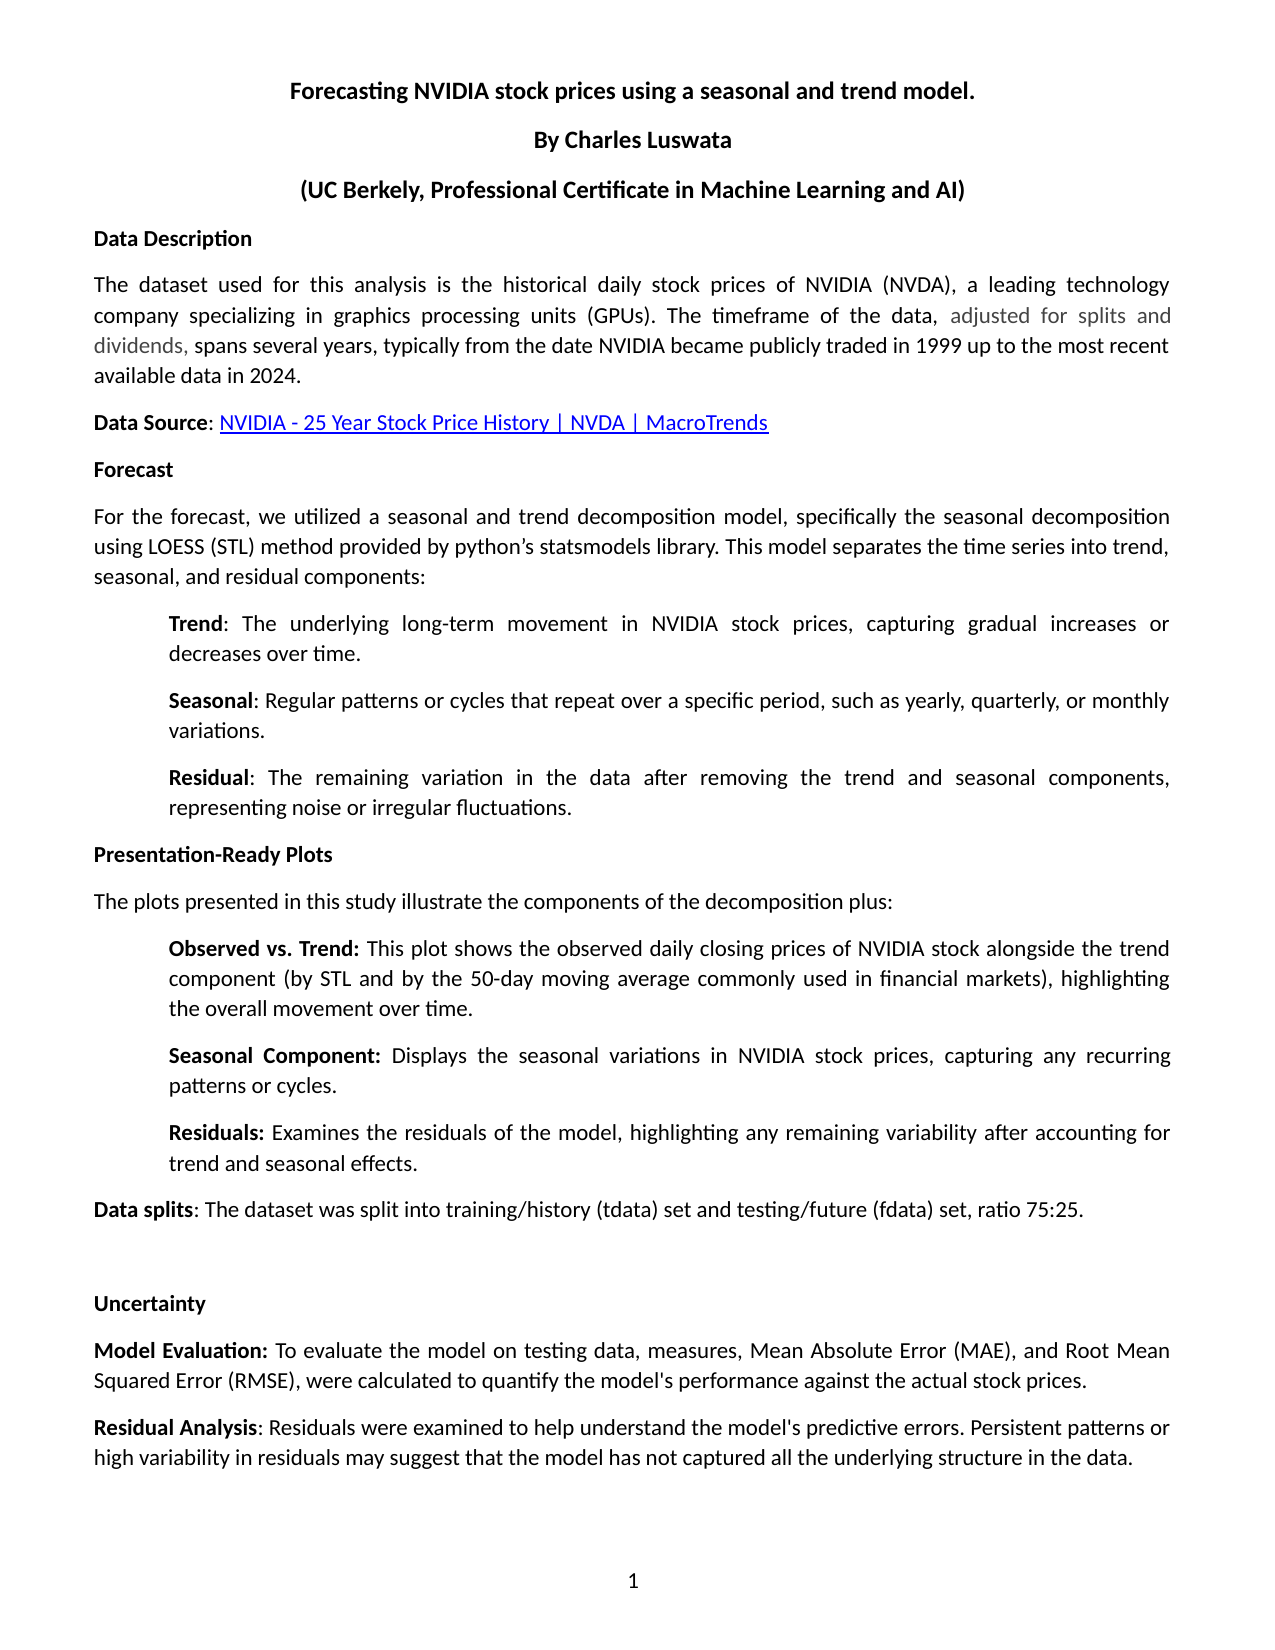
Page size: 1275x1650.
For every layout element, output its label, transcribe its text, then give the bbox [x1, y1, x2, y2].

text Presentation-Ready Plots [94, 840, 1172, 868]
text For the forecast, we utilized a seasonal and trend decomposition model, specifically the seasonal decomposition using LOESS (STL) method provided by python’s statsmodels library. This model separates the time series into trend, seasonal, and residual components: [94, 502, 1172, 590]
text (UC Berkely, Professional Certificate in Machine Learning and AI) [94, 174, 1172, 205]
text Seasonal Component: Displays the seasonal variations in NVIDIA stock prices, capturing any recurring patterns or cycles. [169, 1041, 1172, 1100]
text Model Evaluation: To evaluate the model on testing data, measures, Mean Absolute Error (MAE), and Root Mean Squared Error (RMSE), were calculated to quantify the model's performance against the actual stock prices. [94, 1336, 1172, 1394]
text Data Source: NVIDIA - 25 Year Stock Price History | NVDA | MacroTrends [94, 408, 1172, 436]
text Residuals: Examines the residuals of the model, highlighting any remaining variability after accounting for trend and seasonal effects. [169, 1118, 1172, 1177]
text Data splits: The dataset was split into training/history (tdata) set and testing/future (fdata) set, ratio 75:25. [94, 1196, 1172, 1224]
text The dataset used for this analysis is the historical daily stock prices of NVIDIA (NVDA), a leading technology company specializing in graphics processing units (GPUs). The timeframe of the data, adjusted for splits and dividends, spans several years, typically from the date NVIDIA became publicly traded in 1999 up to the most recent available data in 2024. [94, 271, 1172, 389]
text Trend: The underlying long-term movement in NVIDIA stock prices, capturing gradual increases or decreases over time. [169, 609, 1172, 667]
text Observed vs. Trend: This plot shows the observed daily closing prices of NVIDIA stock alongside the trend component (by STL and by the 50-day moving average commonly used in financial markets), highlighting the overall movement over time. [169, 934, 1172, 1023]
text The plots presented in this study illustrate the components of the decomposition plus: [94, 887, 1172, 915]
text Seasonal: Regular patterns or cycles that repeat over a specific period, such as yearly, quarterly, or monthly variations. [169, 686, 1172, 744]
text Forecasting NVIDIA stock prices using a seasonal and trend model. [94, 75, 1172, 106]
text Residual Analysis: Residuals were examined to help understand the model's predictive errors. Persistent patterns or high variability in residuals may suggest that the model has not captured all the underlying structure in the data. [94, 1413, 1172, 1472]
text Residual: The remaining variation in the data after removing the trend and seasonal components, representing noise or irregular fluctuations. [169, 763, 1172, 822]
text Data Description [94, 224, 1172, 252]
text Forecast [94, 455, 1172, 483]
text By Charles Luswata [94, 124, 1172, 155]
text Uncertainty [94, 1289, 1172, 1317]
